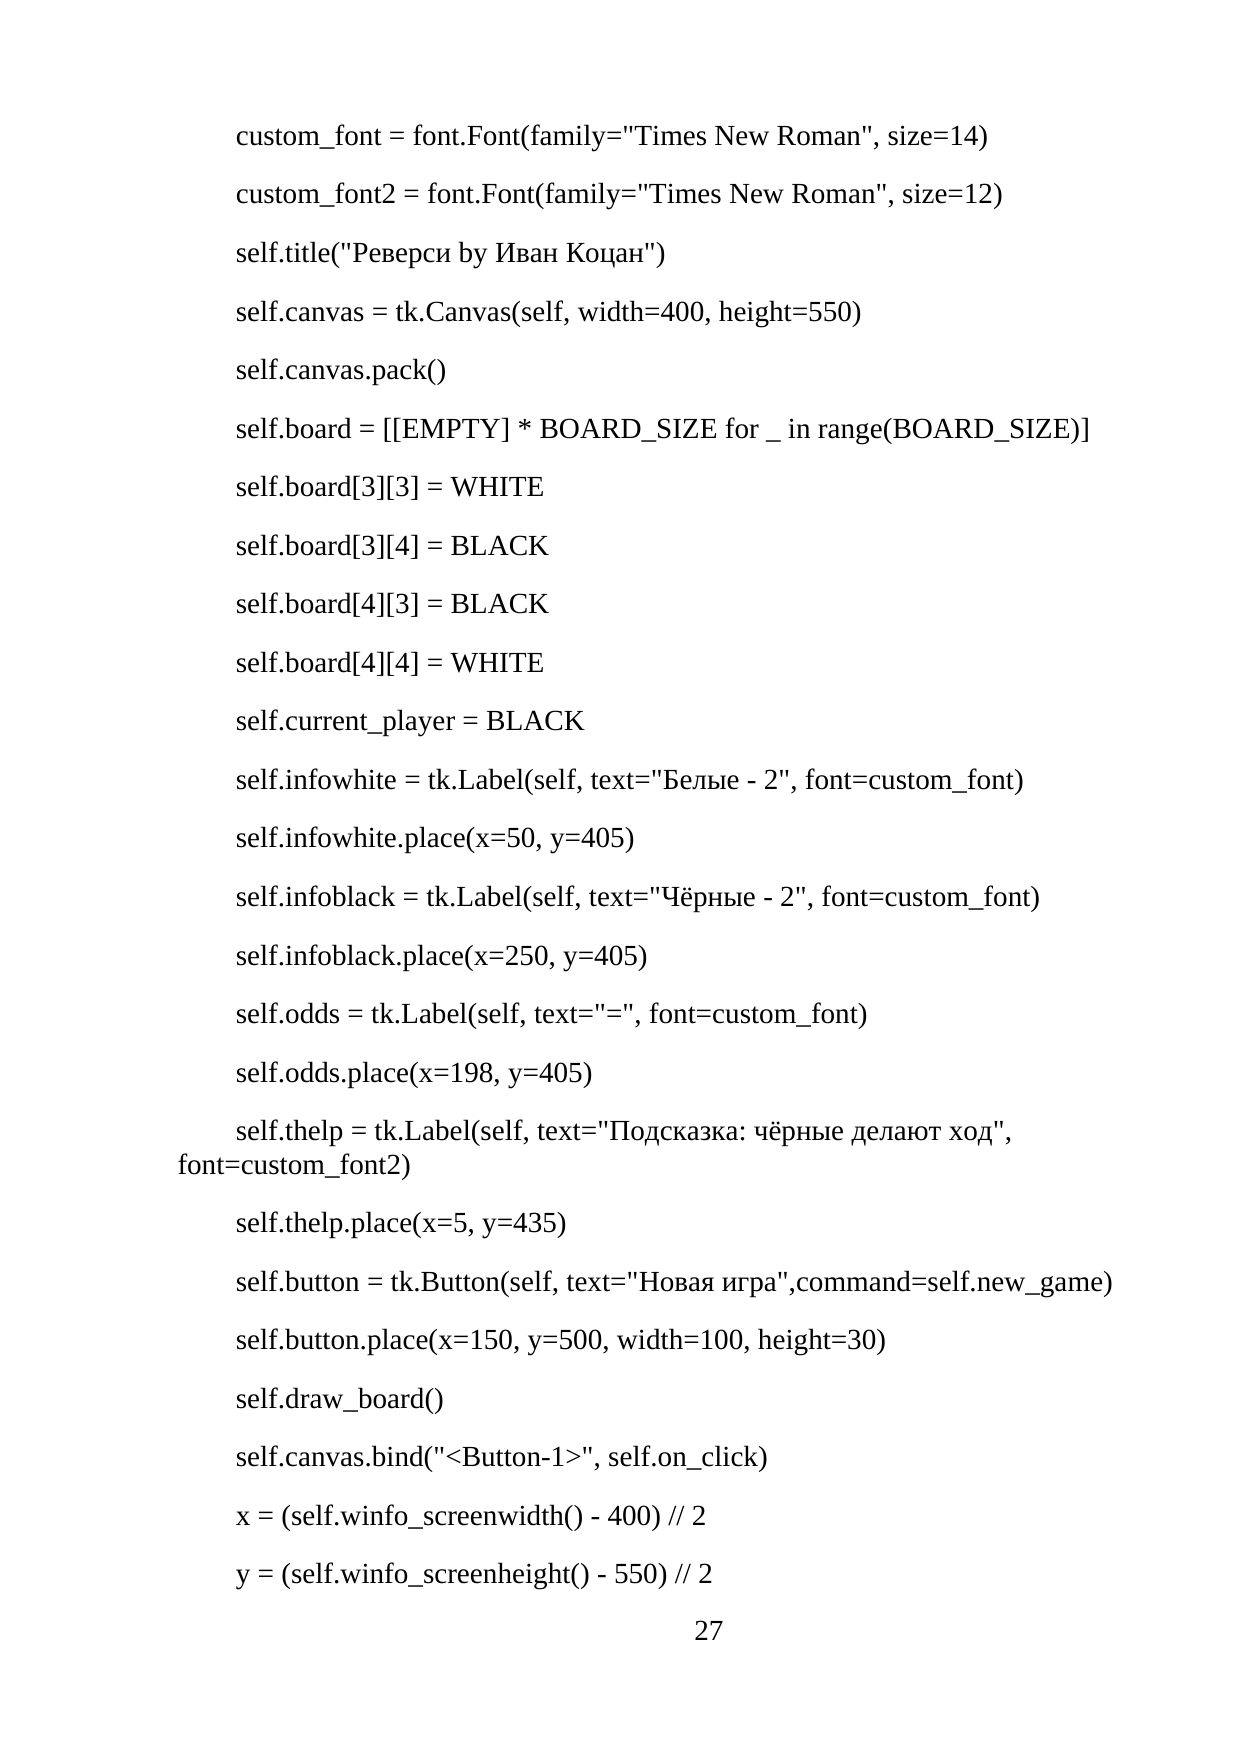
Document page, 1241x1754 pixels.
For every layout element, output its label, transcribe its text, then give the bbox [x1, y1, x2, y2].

text self.thelp = tk.Label(self, text="Подсказка: чёрные делают ход", font=custom_font2) [177, 1113, 1152, 1180]
text self.canvas.pack() [177, 352, 1152, 386]
text self.board[4][4] = WHITE [177, 645, 1152, 678]
text self.board[3][3] = WHITE [177, 469, 1152, 503]
text self.canvas.bind("<Button-1>", self.on_click) [177, 1439, 1152, 1473]
text y = (self.winfo_screenheight() - 550) // 2 [177, 1557, 1152, 1590]
text custom_font = font.Font(family="Times New Roman", size=14) [177, 118, 1152, 152]
text x = (self.winfo_screenwidth() - 400) // 2 [177, 1498, 1152, 1532]
text self.odds = tk.Label(self, text="=", font=custom_font) [177, 996, 1152, 1030]
text self.draw_board() [177, 1381, 1152, 1414]
text custom_font2 = font.Font(family="Times New Roman", size=12) [177, 177, 1152, 210]
text self.odds.place(x=198, y=405) [177, 1055, 1152, 1088]
text self.infoblack.place(x=250, y=405) [177, 938, 1152, 971]
text self.canvas = tk.Canvas(self, width=400, height=550) [177, 294, 1152, 327]
text self.board[3][4] = BLACK [177, 528, 1152, 561]
text self.board[4][3] = BLACK [177, 586, 1152, 620]
text self.current_player = BLACK [177, 703, 1152, 737]
text self.button = tk.Button(self, text="Новая игра",command=self.new_game) [177, 1264, 1152, 1297]
text self.board = [[EMPTY] * BOARD_SIZE for _ in range(BOARD_SIZE)] [177, 411, 1152, 444]
text self.button.place(x=150, y=500, width=100, height=30) [177, 1322, 1152, 1356]
text self.infowhite = tk.Label(self, text="Белые - 2", font=custom_font) [177, 762, 1152, 796]
text self.title("Реверси by Иван Коцан") [177, 235, 1152, 269]
text self.thelp.place(x=5, y=435) [177, 1205, 1152, 1239]
text self.infoblack = tk.Label(self, text="Чёрные - 2", font=custom_font) [177, 879, 1152, 913]
text self.infowhite.place(x=50, y=405) [177, 821, 1152, 854]
